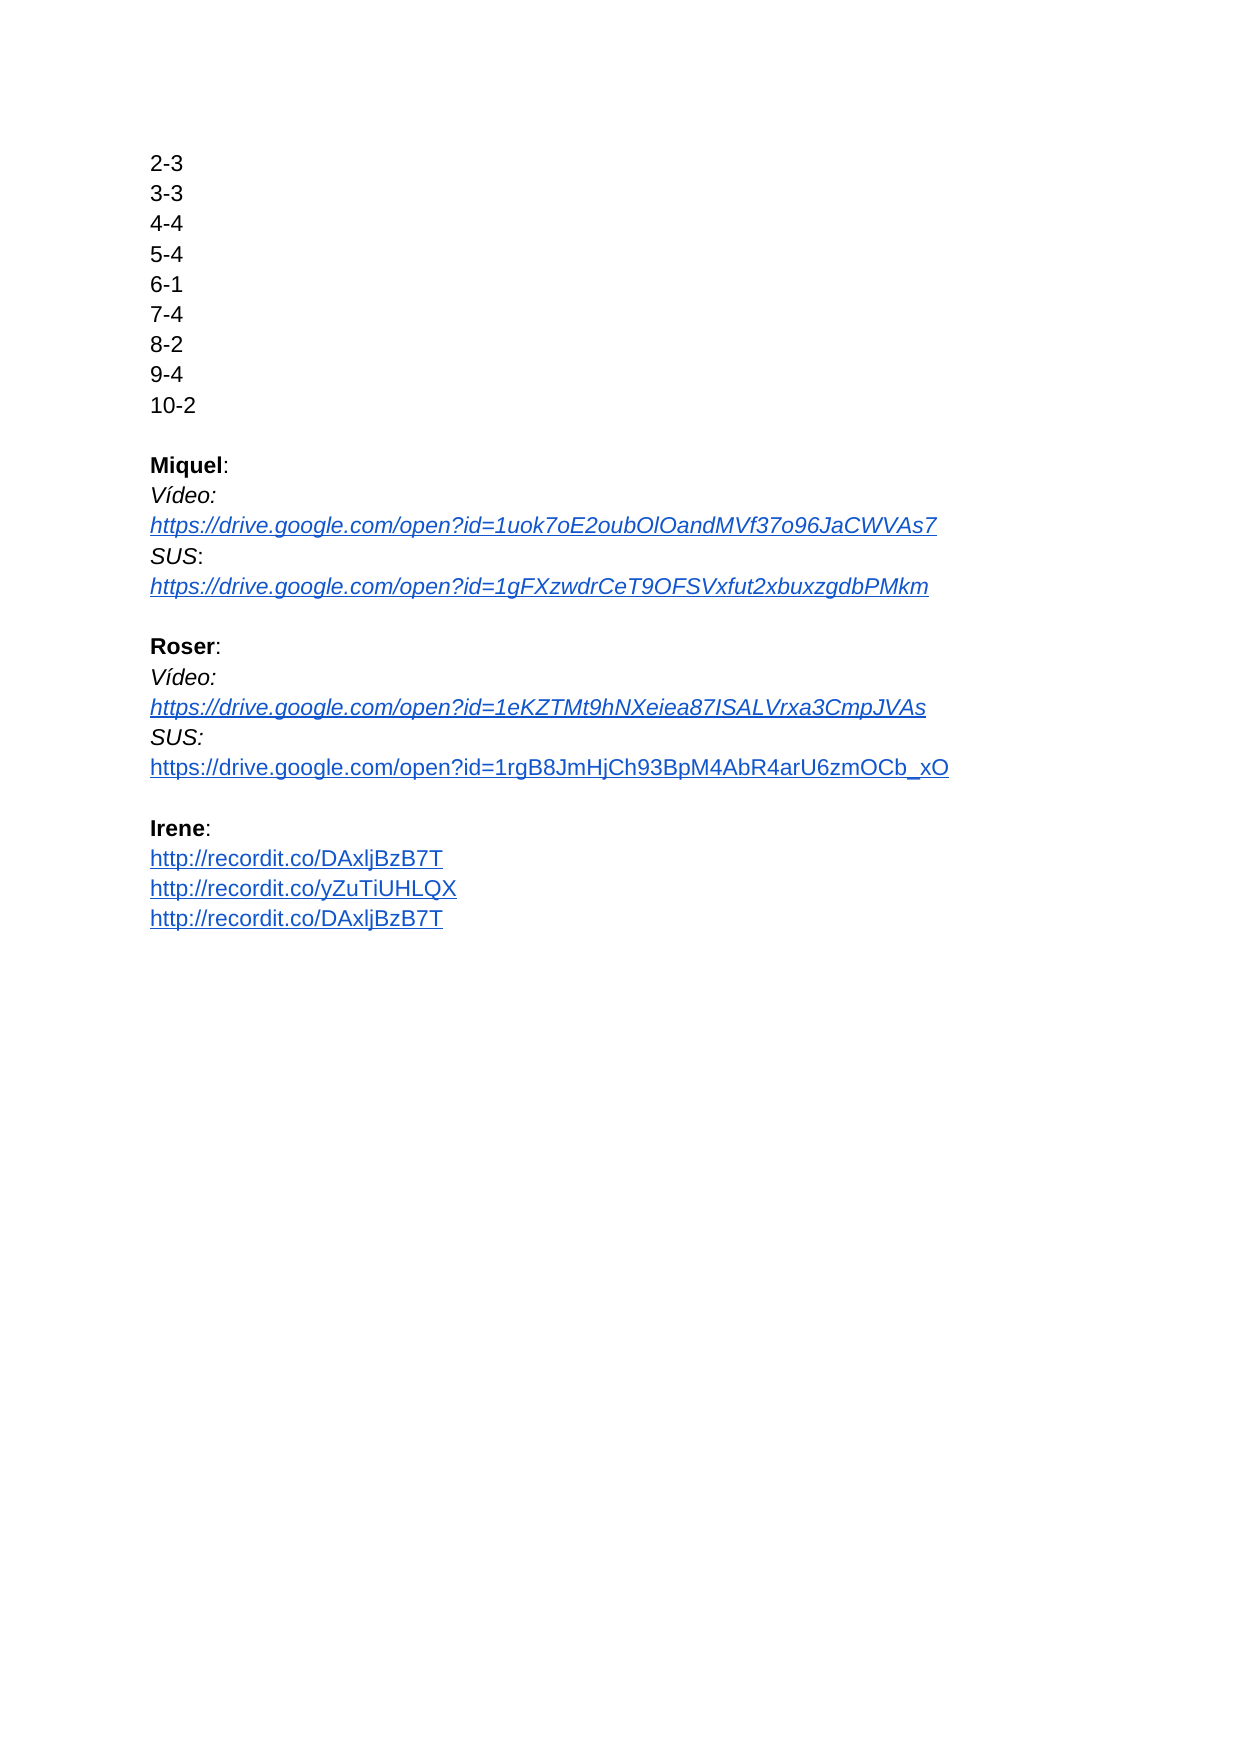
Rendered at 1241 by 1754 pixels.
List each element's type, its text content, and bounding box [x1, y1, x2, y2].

text https://drive.google.com/open?id=1uok7oE2oubOlOandMVf37o96JaCWVAs7 [150, 512, 1090, 539]
text 9-4 [150, 361, 1090, 388]
text 5-4 [150, 241, 1090, 267]
text http://recordit.co/DAxljBzB7T [150, 905, 1090, 932]
text 2-3 [150, 150, 1090, 176]
text 8-2 [150, 331, 1090, 358]
text 10-2 [150, 392, 1090, 418]
text Roser: [150, 633, 1090, 660]
text SUS: [150, 543, 1090, 569]
text SUS: [150, 724, 1090, 750]
text Vídeo: [150, 663, 1090, 690]
text Vídeo: [150, 482, 1090, 509]
text http://recordit.co/yZuTiUHLQX [150, 875, 1090, 901]
text Irene: [150, 814, 1090, 841]
text 3-3 [150, 180, 1090, 207]
text https://drive.google.com/open?id=1eKZTMt9hNXeiea87ISALVrxa3CmpJVAs [150, 694, 1090, 720]
text https://drive.google.com/open?id=1gFXzwdrCeT9OFSVxfut2xbuxzgdbPMkm [150, 573, 1090, 599]
text 6-1 [150, 271, 1090, 297]
text 4-4 [150, 210, 1090, 237]
text 7-4 [150, 301, 1090, 327]
text https://drive.google.com/open?id=1rgB8JmHjCh93BpM4AbR4arU6zmOCb_xO [150, 754, 1090, 781]
text http://recordit.co/DAxljBzB7T [150, 845, 1090, 871]
text Miquel: [150, 452, 1090, 478]
